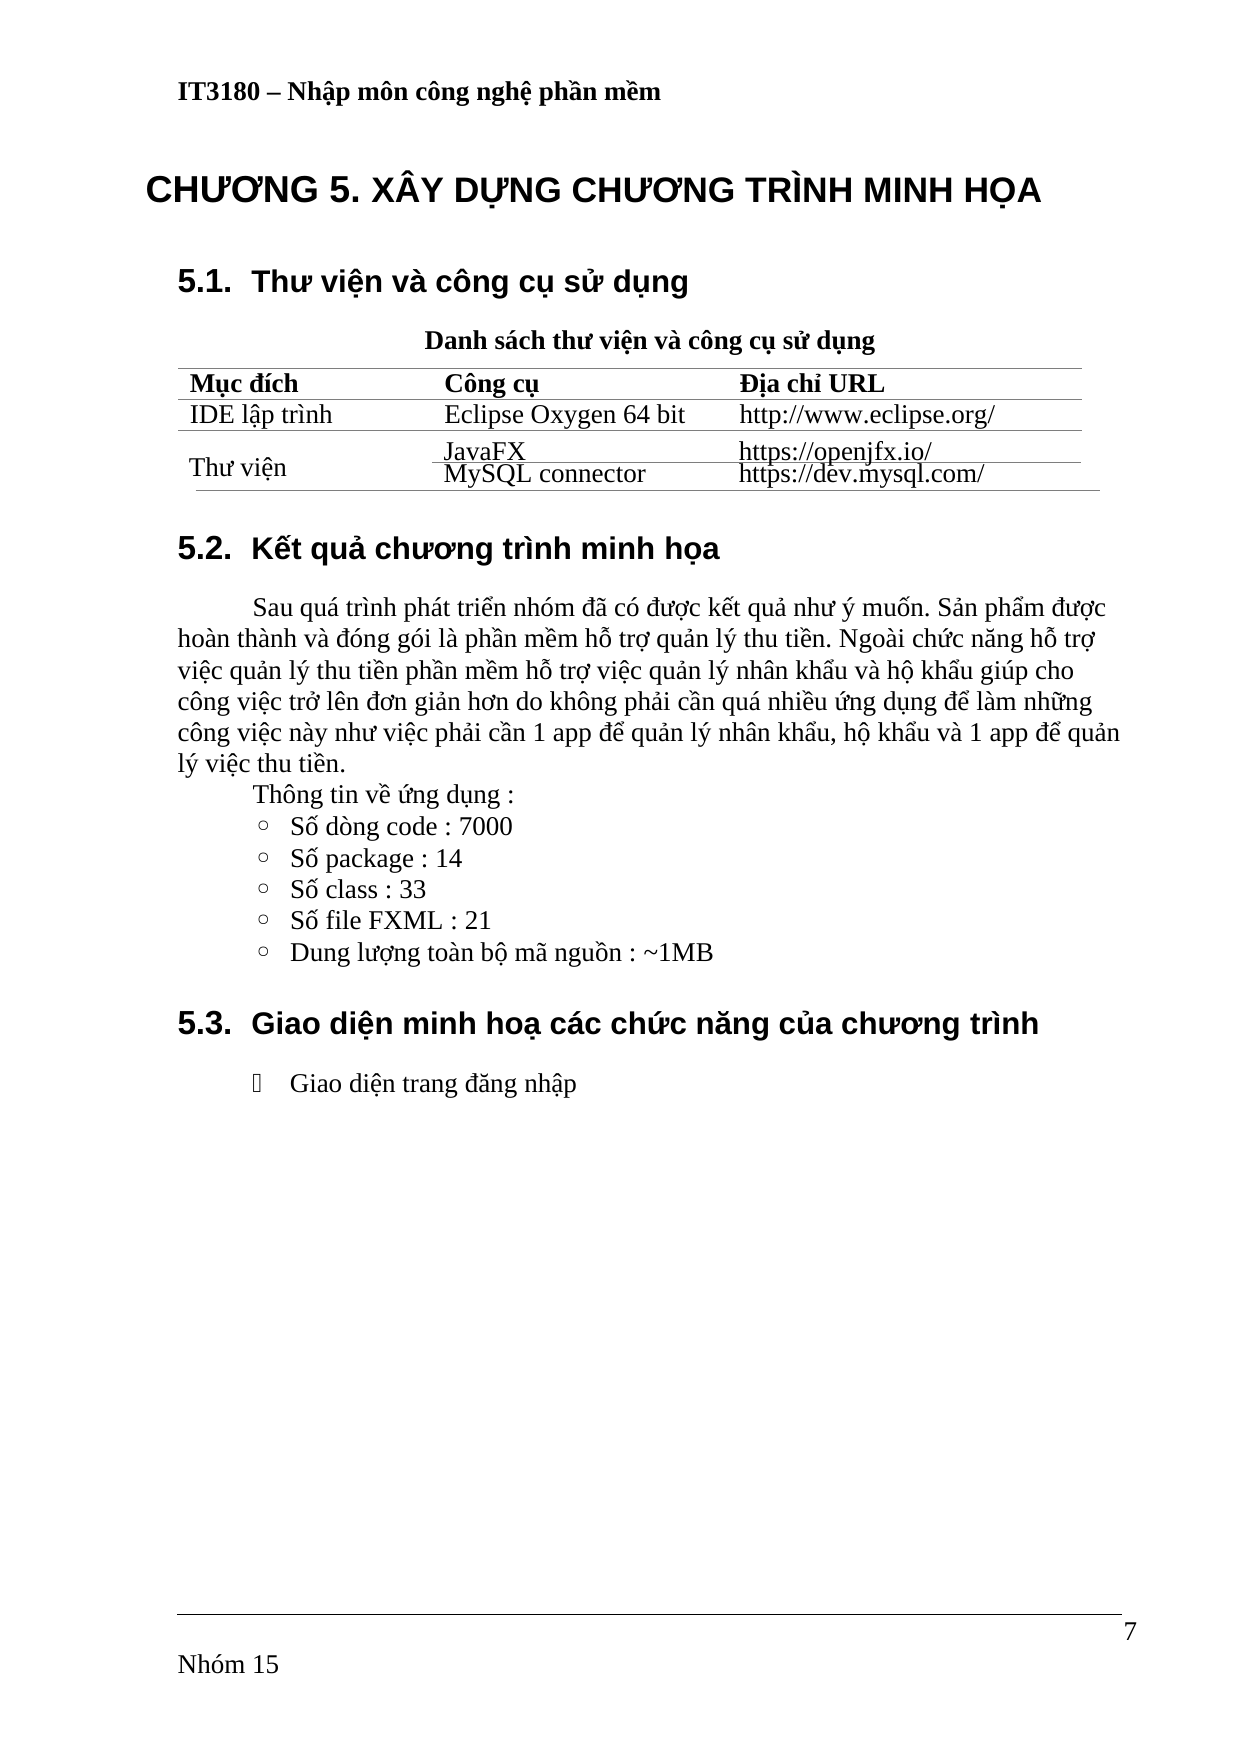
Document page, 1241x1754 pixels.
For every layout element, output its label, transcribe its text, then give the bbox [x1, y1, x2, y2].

table_cell http://www.eclipse.org/ [712, 400, 1082, 430]
list Giao diện trang đăng nhập [252, 1067, 1215, 1098]
table_header Công cụ [388, 369, 712, 399]
list Số class : 33 [252, 873, 1215, 904]
text CHƯƠNG 5. XÂY DỰNG CHƯƠNG TRÌNH MINH HỌA [145, 167, 1215, 211]
subtitle Giao diện minh hoạ các chức năng của chương trình [177, 1003, 1215, 1042]
subtitle Kết quả chương trình minh họa [177, 528, 1215, 567]
subtitle Thư viện và công cụ sử dụng [177, 261, 1215, 299]
list Số dòng code : 7000 [252, 809, 1215, 842]
table_cell IDE lập trình [178, 400, 388, 430]
list Dung lượng toàn bộ mã nguồn : ~1MB [252, 936, 1215, 968]
table_cell Eclipse Oxygen 64 bit [388, 400, 712, 430]
list Số package : 14 [252, 842, 1215, 873]
table_header Mục đích [178, 369, 388, 399]
text Thông tin về ứng dụng : [252, 778, 1215, 809]
subtitle Danh sách thư viện và công cụ sử dụng [278, 324, 1022, 355]
text Sau quá trình phát triển nhóm đã có được kết quả như ý muốn. Sản phẩm được hoàn thành và đóng gói là phần mềm hỗ trợ quản lý thu tiền. Ngoài chức năng hỗ trợ việc quản lý thu tiền phần mềm hỗ trợ việc quản lý nhân khẩu và hộ khẩu giúp cho công việc trở lên đơn giản hơn do không phải cần quá nhiều ứng dụng để làm những công việc này như việc phải cần 1 app để quản lý nhân khẩu, hộ khẩu và 1 app để quản lý việc thu tiền. [177, 591, 1125, 778]
list Số file FXML : 21 [252, 904, 1215, 936]
text Thư viện JavaFX https://openjfx.io/ MySQL connector https://dev.mysql.com/ [189, 434, 987, 488]
table_header Địa chỉ URL [712, 369, 1082, 399]
